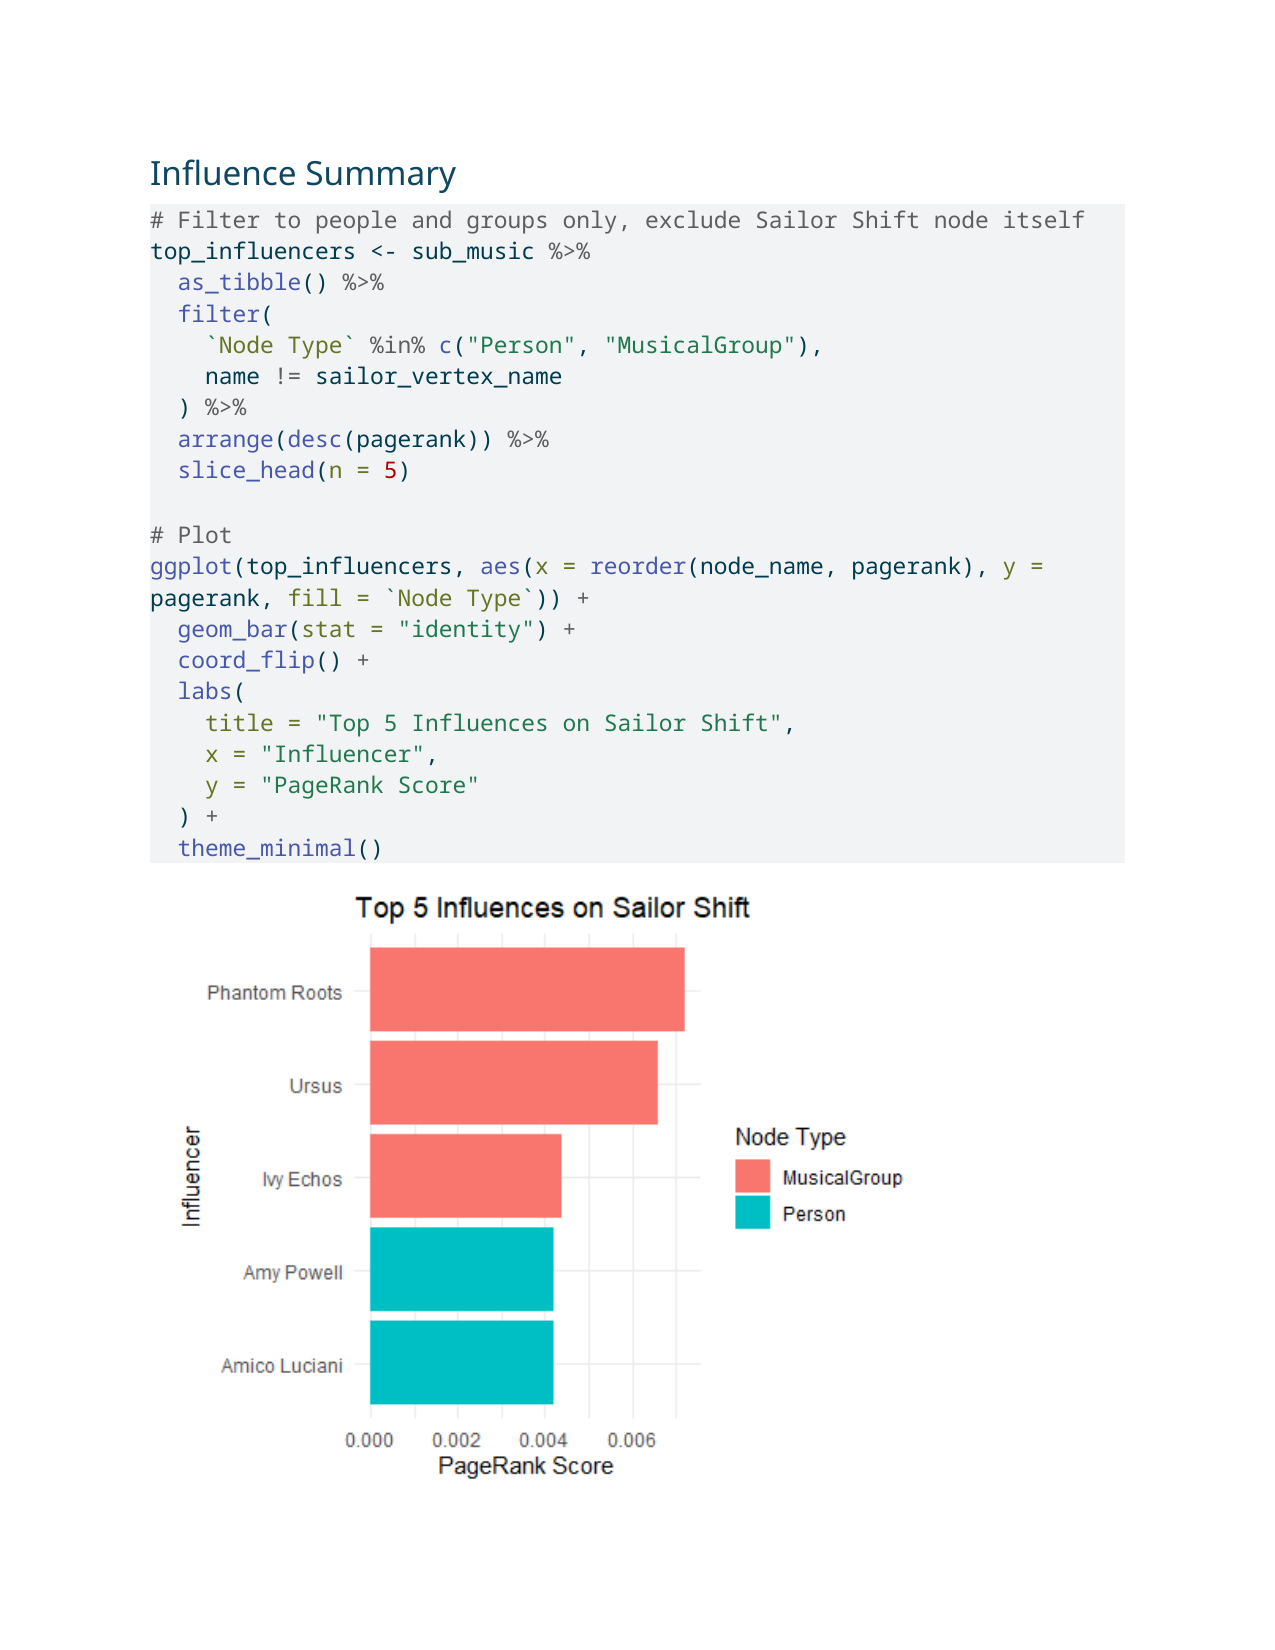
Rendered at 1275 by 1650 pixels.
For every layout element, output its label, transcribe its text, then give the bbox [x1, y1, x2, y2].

picture [168, 883, 927, 1490]
text # Filter to people and groups only, exclude Sailor Shift node itself top_influencers <- sub_music %>% as_tibble() %>% filter( `Node Type` %in% c("Person", "MusicalGroup"), name != sailor_vertex_name ) %>% arrange(desc(pagerank)) %>% slice_head(n = 5) # Plot ggplot(top_influencers, aes(x = reorder(node_name, pagerank), y = pagerank, fill = `Node Type`)) + geom_bar(stat = "identity") + coord_flip() + labs( title = "Top 5 Influences on Sailor Shift", x = "Influencer", y = "PageRank Score" ) + theme_minimal() [150, 204, 1125, 863]
subtitle Influence Summary [150, 150, 1125, 195]
